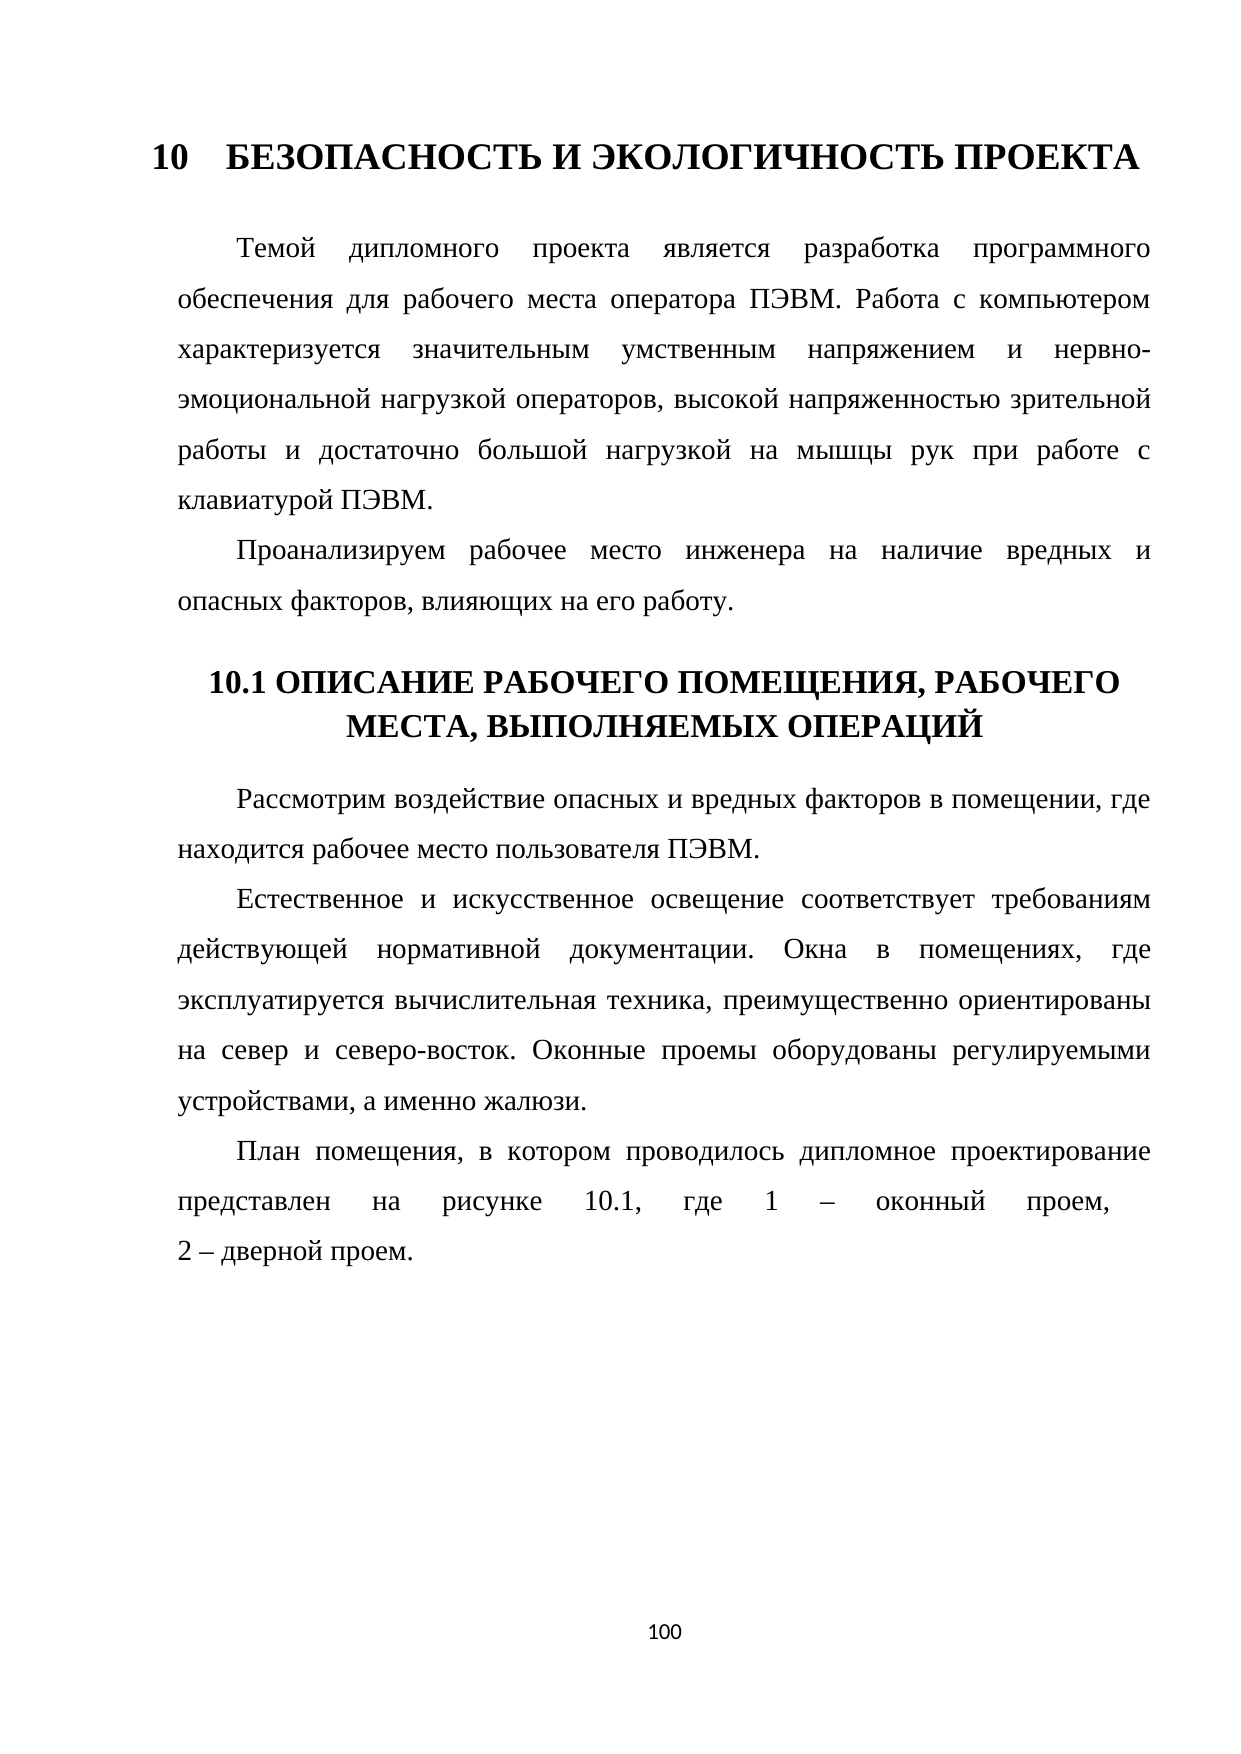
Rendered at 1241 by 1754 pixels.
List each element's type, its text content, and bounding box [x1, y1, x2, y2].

list БЕЗОПАСНОСТЬ И ЭКОЛОГИЧНОСТЬ ПРОЕКТА [177, 133, 1152, 178]
text Темой дипломного проекта является разработка программного обеспечения для рабочего места оператора ПЭВМ. Работа с компьютером характеризуется значительным умственным напряжением и нервно-эмоциональной нагрузкой операторов, высокой напряженностью зрительной работы и достаточно большой нагрузкой на мышцы рук при работе с клавиатурой ПЭВМ. [177, 231, 1152, 516]
text Естественное и искусственное освещение соответствует требованиям действующей нормативной документации. Окна в помещениях, где эксплуатируется вычислительная техника, преимущественно ориентированы на север и северо-восток. Оконные проемы оборудованы регулируемыми устройствами, а именно жалюзи. [177, 881, 1152, 1116]
text Проанализируем рабочее место инженера на наличие вредных и опасных факторов, влияющих на его работу. [177, 532, 1152, 616]
text Рассмотрим воздействие опасных и вредных факторов в помещении, где находится рабочее место пользователя ПЭВМ. [177, 781, 1152, 864]
text План помещения, в котором проводилось дипломное проектирование представлен на рисунке 10.1, где 1 – оконный проем, 2 – дверной проем. [177, 1133, 1152, 1267]
subtitle 10.1 ОПИСАНИЕ РАБОЧЕГО ПОМЕЩЕНИЯ, РАБОЧЕГО МЕСТА, ВЫПОЛНЯЕМЫХ ОПЕРАЦИЙ [177, 662, 1152, 746]
